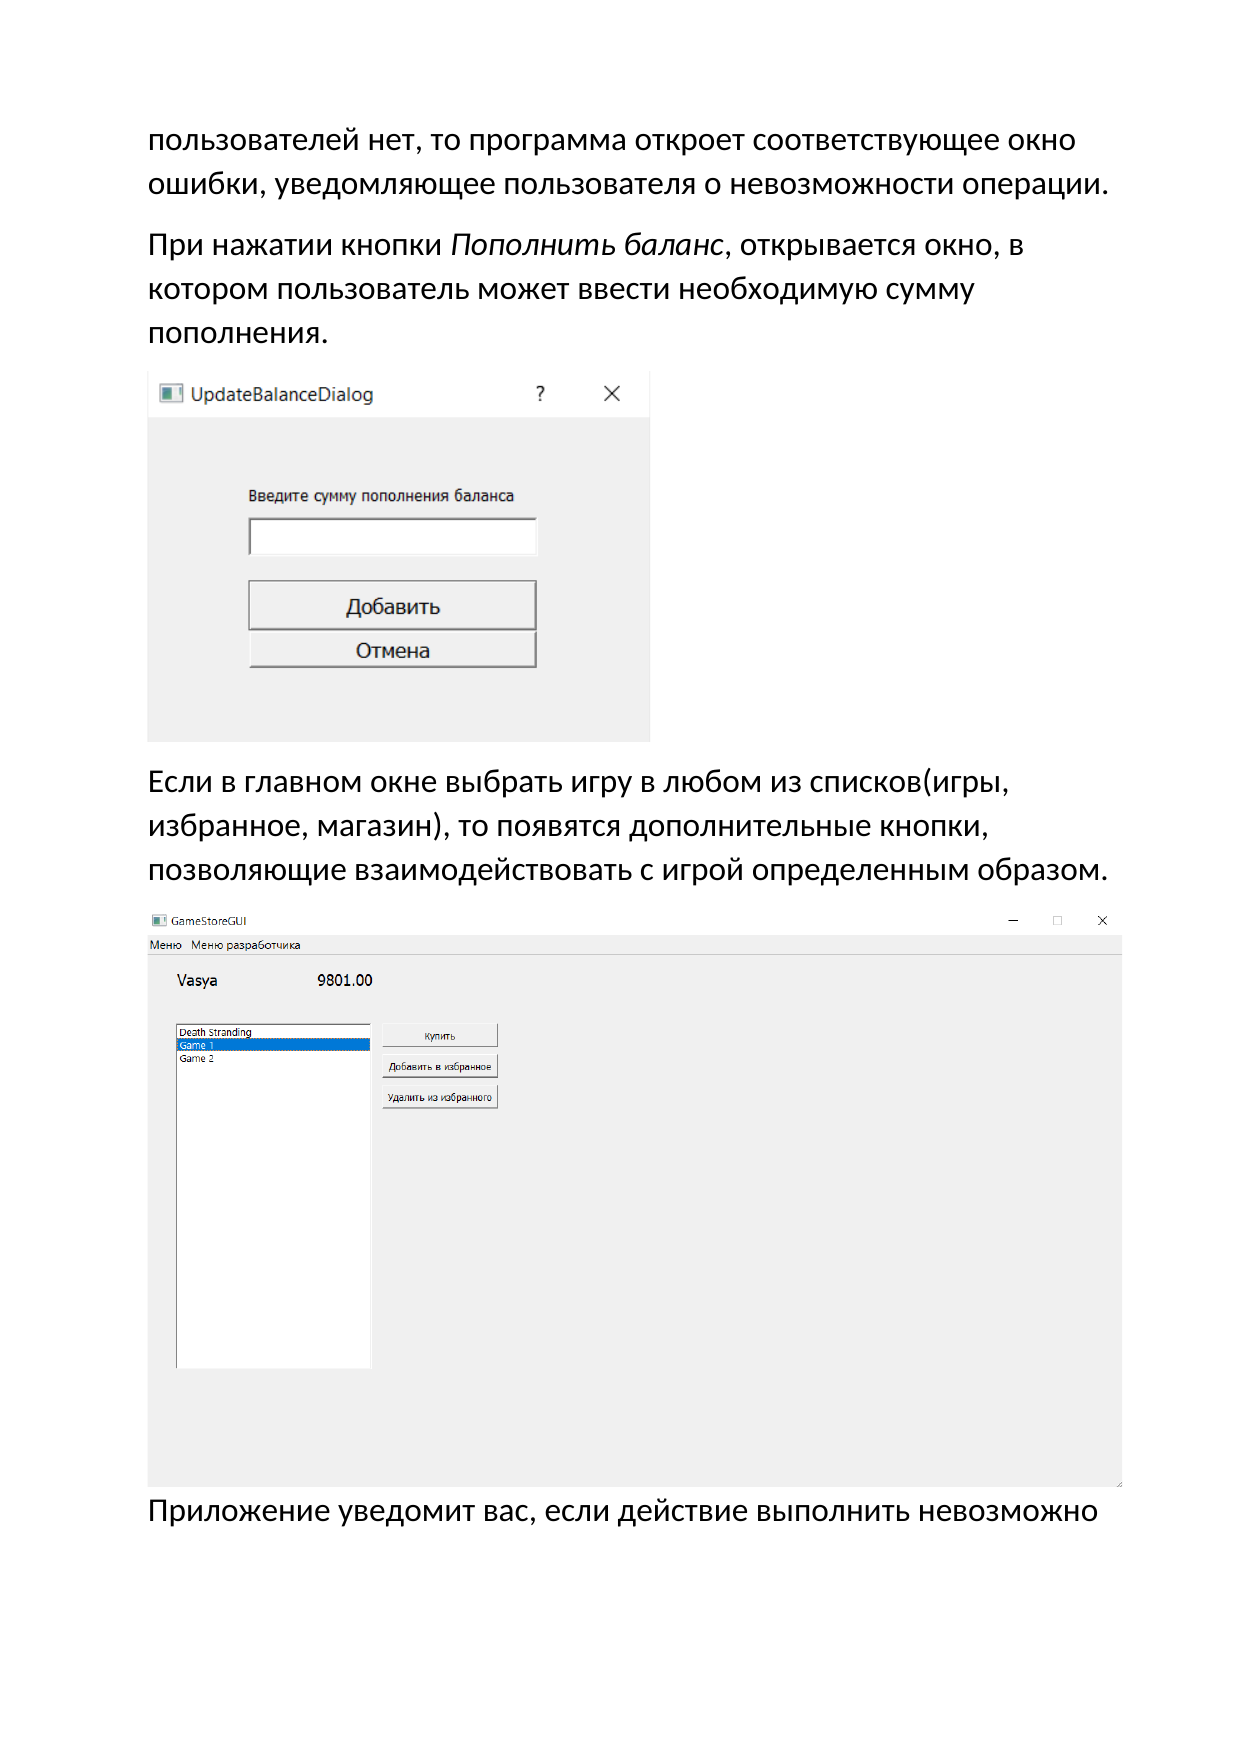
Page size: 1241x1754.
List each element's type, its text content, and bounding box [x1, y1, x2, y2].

picture [147, 371, 651, 742]
picture [147, 908, 1123, 1487]
text При нажатии кнопки Пополнить баланс, открывается окно, в котором пользователь может ввести необходимую сумму пополнения. [148, 223, 1152, 351]
text Если в главном окне выбрать игру в любом из списков(игры, избранное, магазин), то появятся дополнительные кнопки, позволяющие взаимодействовать с игрой определенным образом. [148, 760, 1152, 889]
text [148, 118, 1152, 203]
